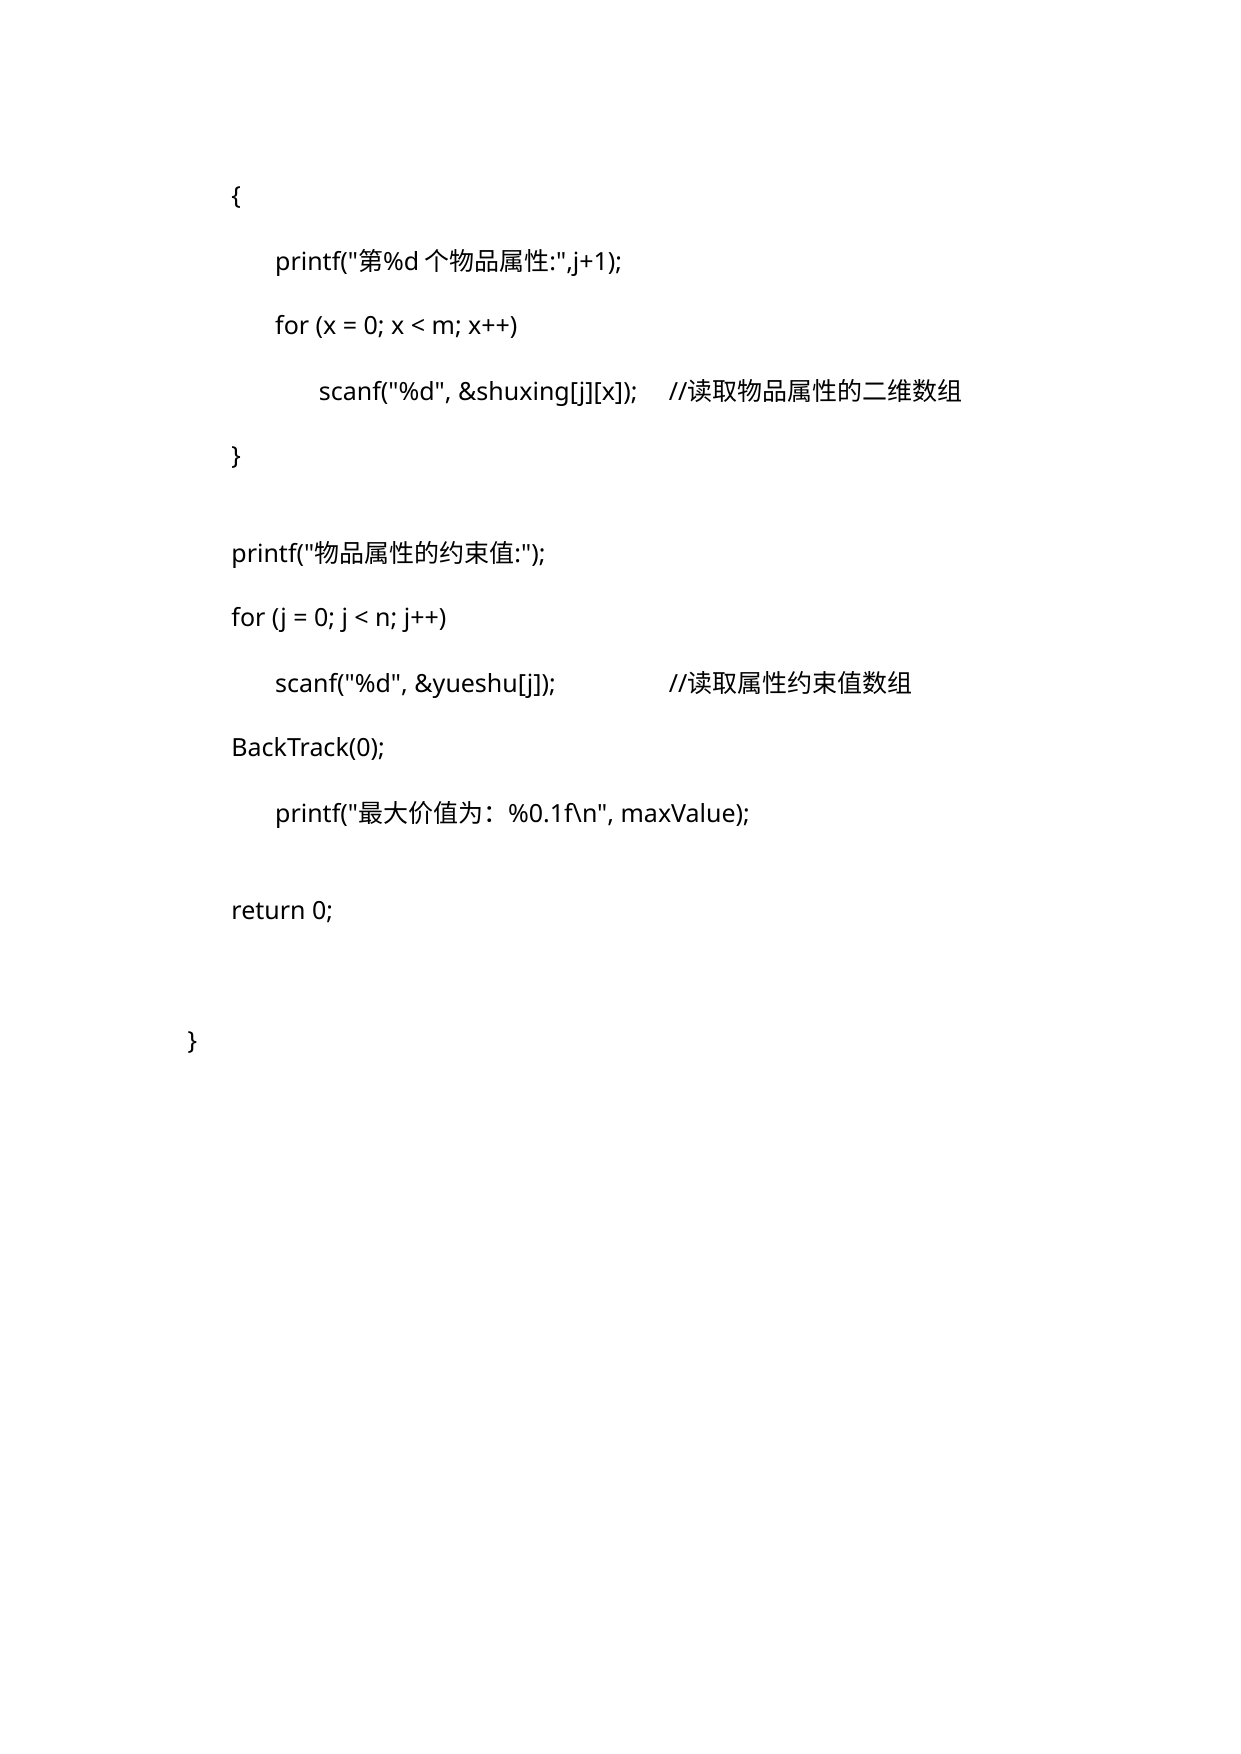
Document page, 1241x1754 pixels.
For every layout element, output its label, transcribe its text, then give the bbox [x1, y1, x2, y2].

text } [187, 1007, 1053, 1072]
text return 0; [187, 877, 1053, 942]
text for (x = 0; x < m; x++) [187, 292, 1053, 357]
text scanf("%d", &yueshu[j]); //读取属性约束值数组 [187, 649, 1053, 714]
text BackTrack(0); [187, 714, 1053, 779]
text printf("物品属性的约束值:"); [187, 519, 1053, 584]
text } [187, 422, 1053, 487]
text for (j = 0; j < n; j++) [187, 584, 1053, 649]
text printf("第%d个物品属性:",j+1); [187, 227, 1053, 292]
text { [187, 162, 1053, 227]
text printf("最大价值为：%0.1f\n", maxValue); [187, 779, 1053, 844]
text scanf("%d", &shuxing[j][x]); //读取物品属性的二维数组 [187, 357, 1053, 422]
